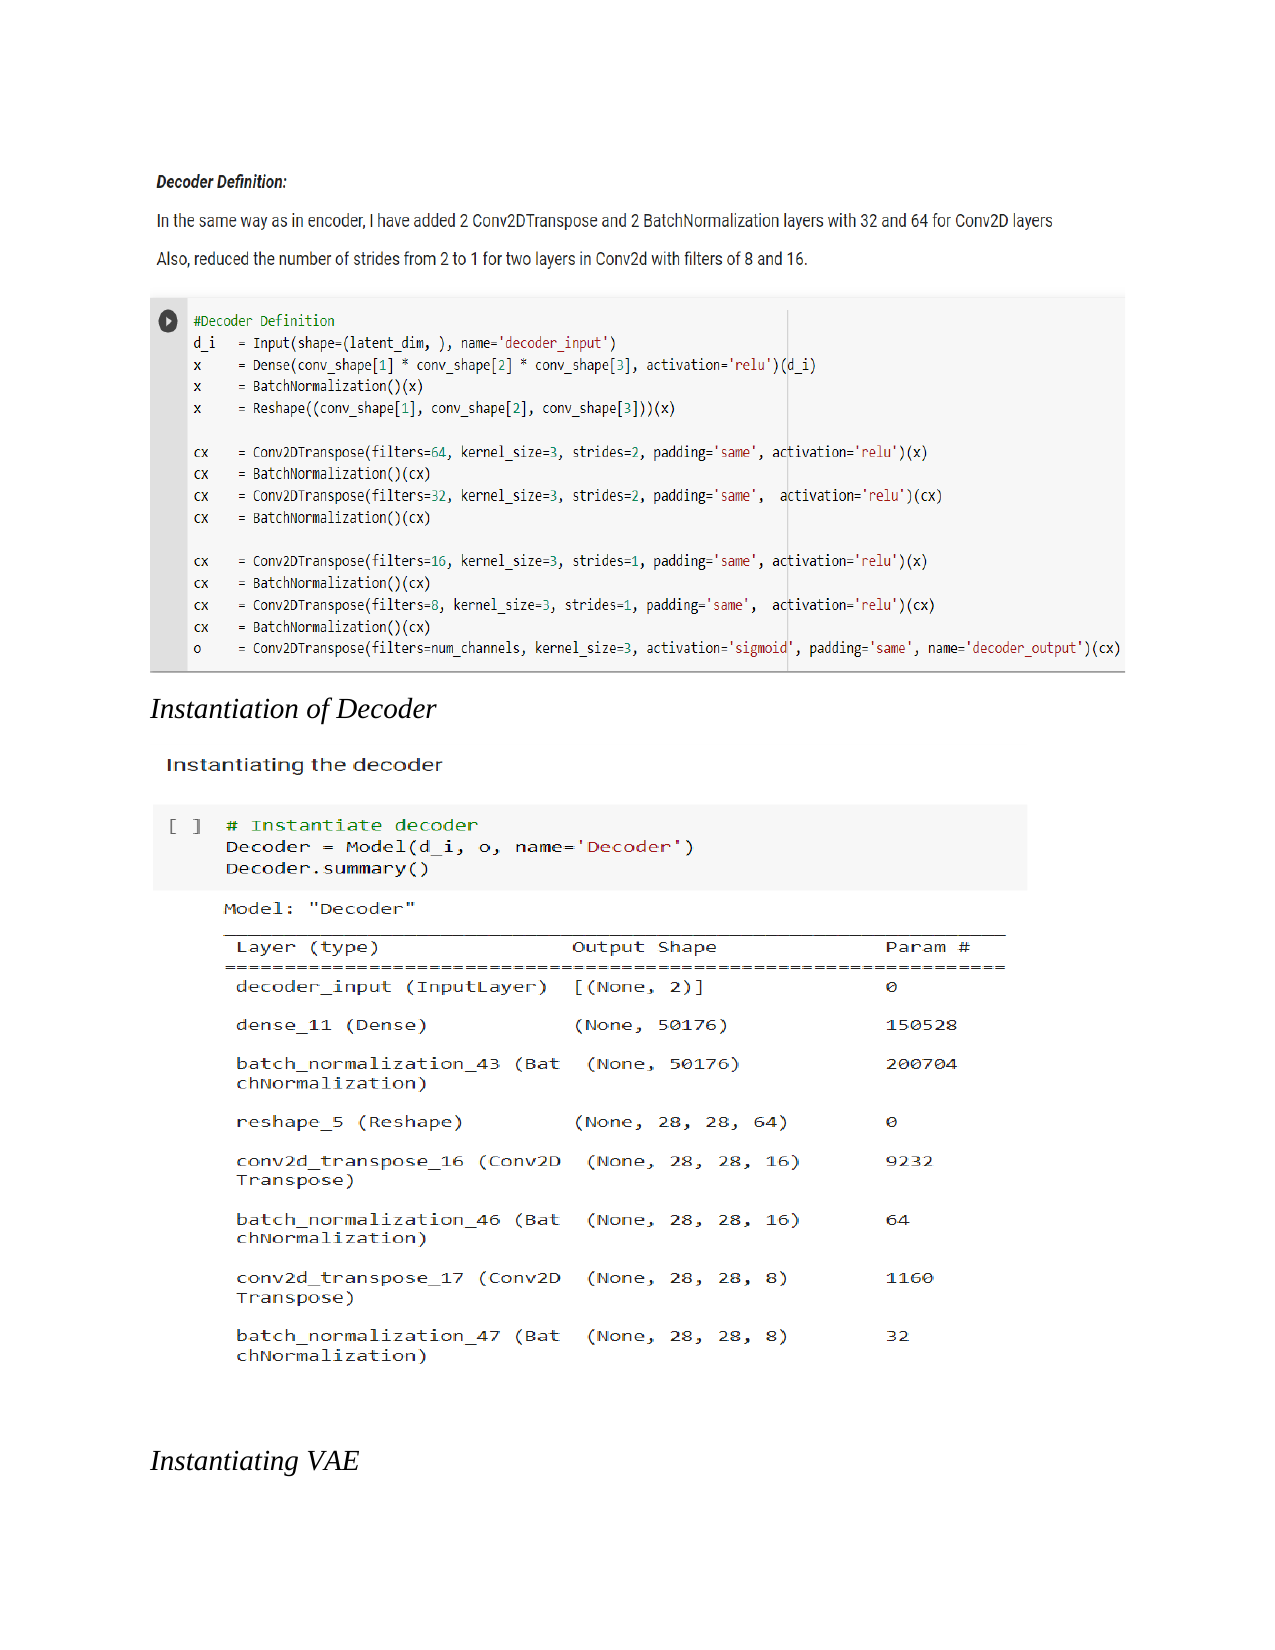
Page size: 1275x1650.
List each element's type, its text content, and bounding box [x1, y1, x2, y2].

text Instantiation of Decoder [150, 691, 1125, 725]
picture [150, 744, 1028, 1372]
text Instantiating VAE [150, 1443, 1125, 1477]
picture [150, 150, 1125, 673]
